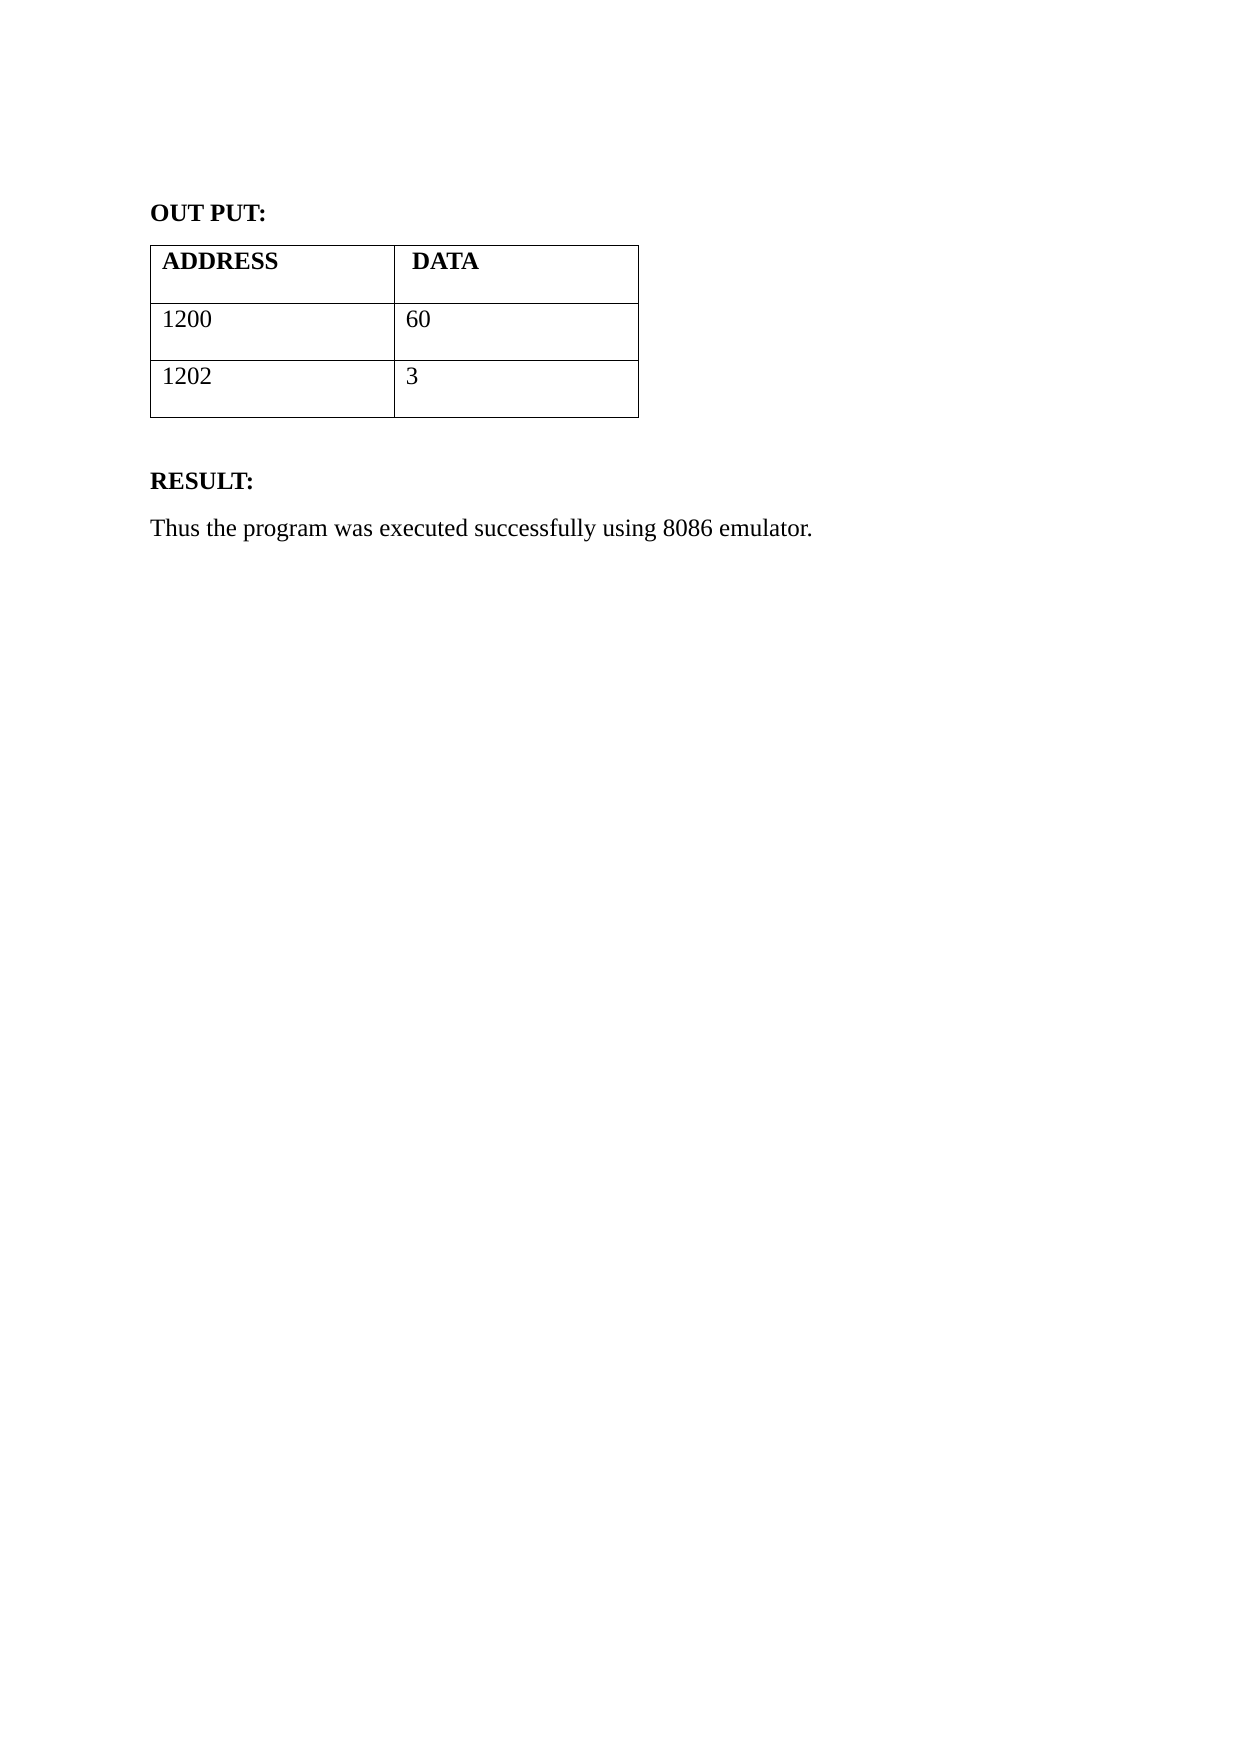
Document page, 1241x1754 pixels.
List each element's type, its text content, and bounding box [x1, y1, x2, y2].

table_header ADDRESS [151, 246, 394, 303]
text Thus the program was executed successfully using 8086 emulator. [150, 513, 1090, 542]
table_cell 1200 [151, 304, 394, 360]
table_cell 1202 [151, 361, 394, 417]
table_header DATA [395, 246, 638, 303]
table_cell 60 [395, 304, 638, 360]
text RESULT: [150, 466, 1090, 494]
text OUT PUT: [150, 198, 1090, 226]
table_cell 3 [395, 361, 638, 417]
